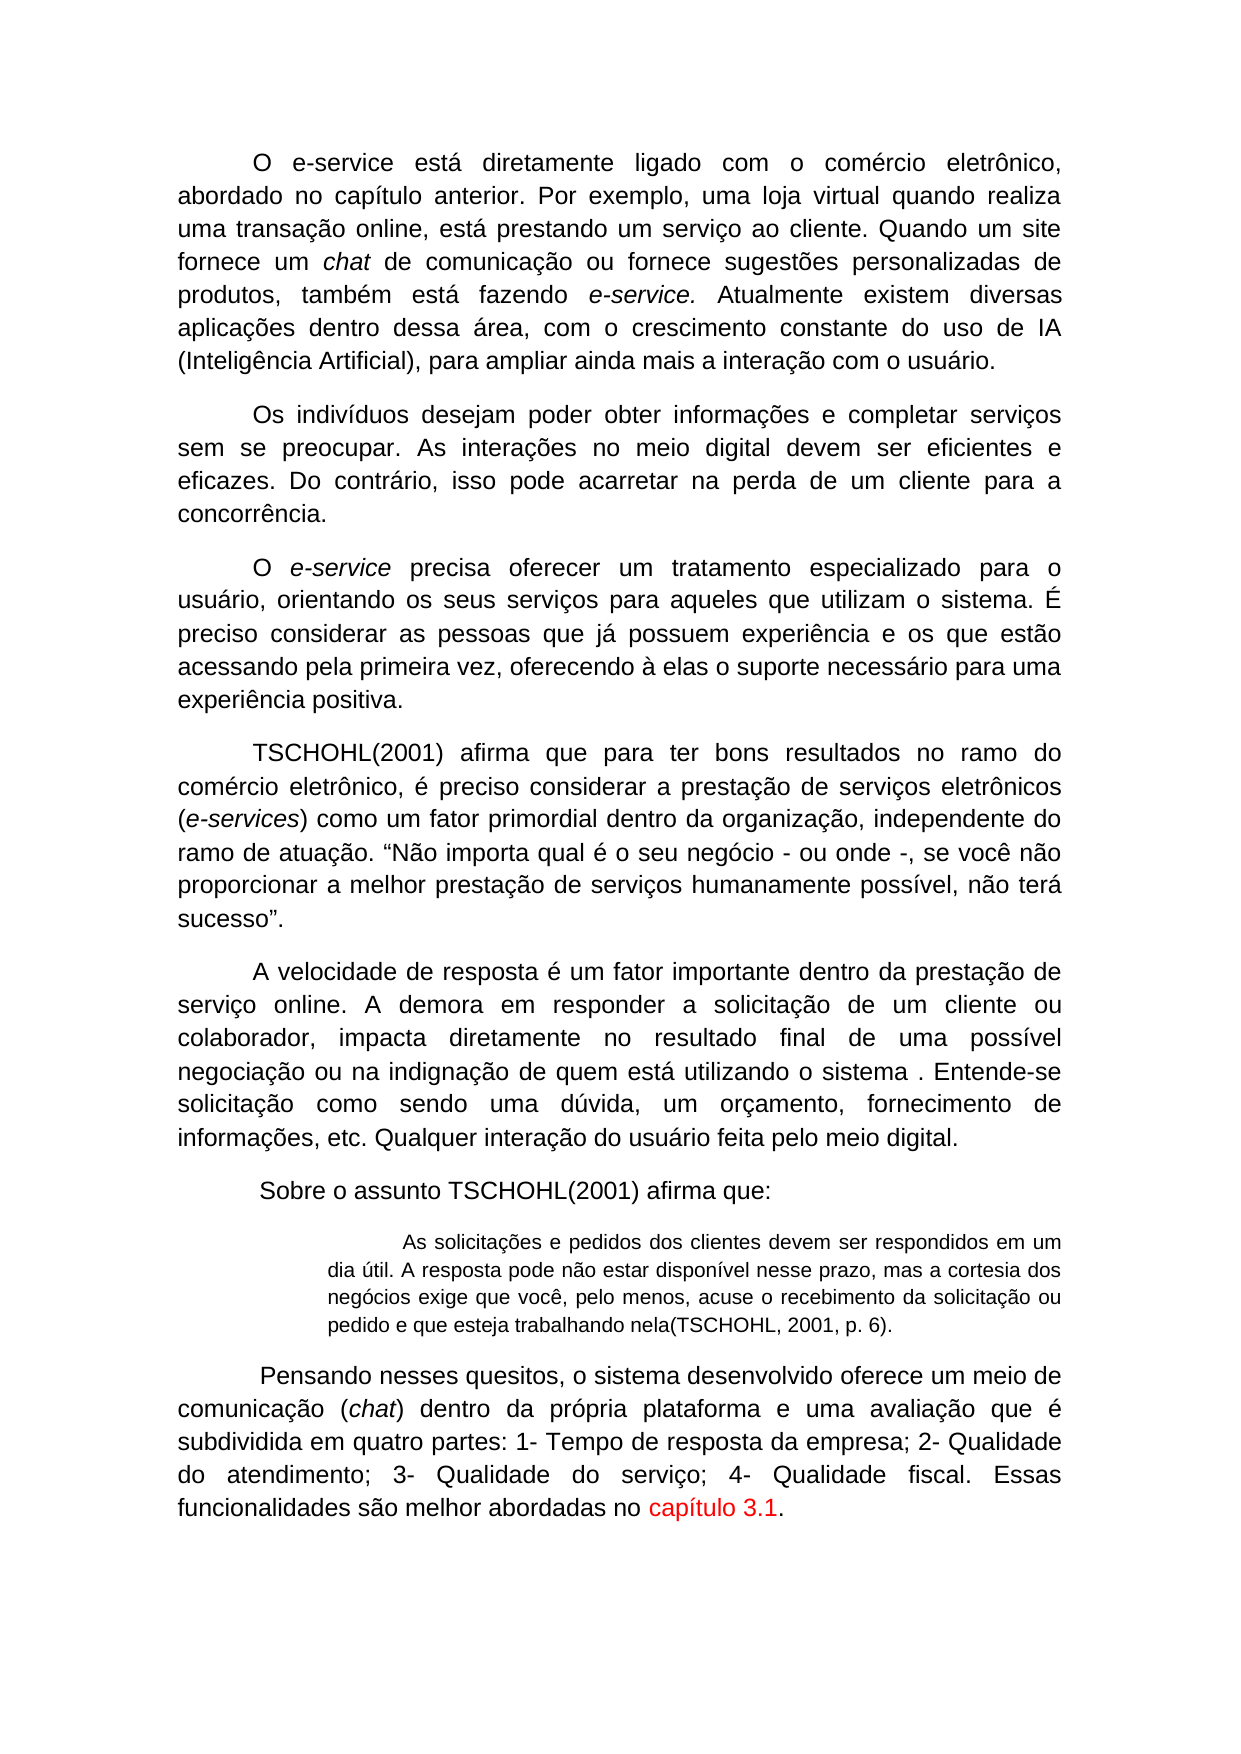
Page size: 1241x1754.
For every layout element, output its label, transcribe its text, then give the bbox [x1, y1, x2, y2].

text Sobre o assunto TSCHOHL(2001) afirma que: [177, 1176, 1063, 1205]
text A velocidade de resposta é um fator importante dentro da prestação de serviço online. A demora em responder a solicitação de um cliente ou colaborador, impacta diretamente no resultado final de uma possível negociação ou na indignação de quem está utilizando o sistema . Entende-se solicitação como sendo uma dúvida, um orçamento, fornecimento de informações, etc. Qualquer interação do usuário feita pelo meio digital. [177, 957, 1063, 1151]
text O e-service precisa oferecer um tratamento especializado para o usuário, orientando os seus serviços para aqueles que utilizam o sistema. É preciso considerar as pessoas que já possuem experiência e os que estão acessando pela primeira vez, oferecendo à elas o suporte necessário para uma experiência positiva. [177, 552, 1063, 713]
text TSCHOHL(2001) afirma que para ter bons resultados no ramo do comércio eletrônico, é preciso considerar a prestação de serviços eletrônicos (e-services) como um fator primordial dentro da organização, independente do ramo de atuação. “Não importa qual é o seu negócio - ou onde -, se você não proporcionar a melhor prestação de serviços humanamente possível, não terá sucesso”. [177, 738, 1063, 932]
text As solicitações e pedidos dos clientes devem ser respondidos em um dia útil. A resposta pode não estar disponível nesse prazo, mas a cortesia dos negócios exige que você, pelo menos, acuse o recebimento da solicitação ou pedido e que esteja trabalhando nela(TSCHOHL, 2001, p. 6). [327, 1230, 1063, 1337]
text Pensando nesses quesitos, o sistema desenvolvido oferece um meio de comunicação (chat) dentro da própria plataforma e uma avaliação que é subdividida em quatro partes: 1- Tempo de resposta da empresa; 2- Qualidade do atendimento; 3- Qualidade do serviço; 4- Qualidade fiscal. Essas funcionalidades são melhor abordadas no capítulo 3.1. [177, 1361, 1063, 1522]
